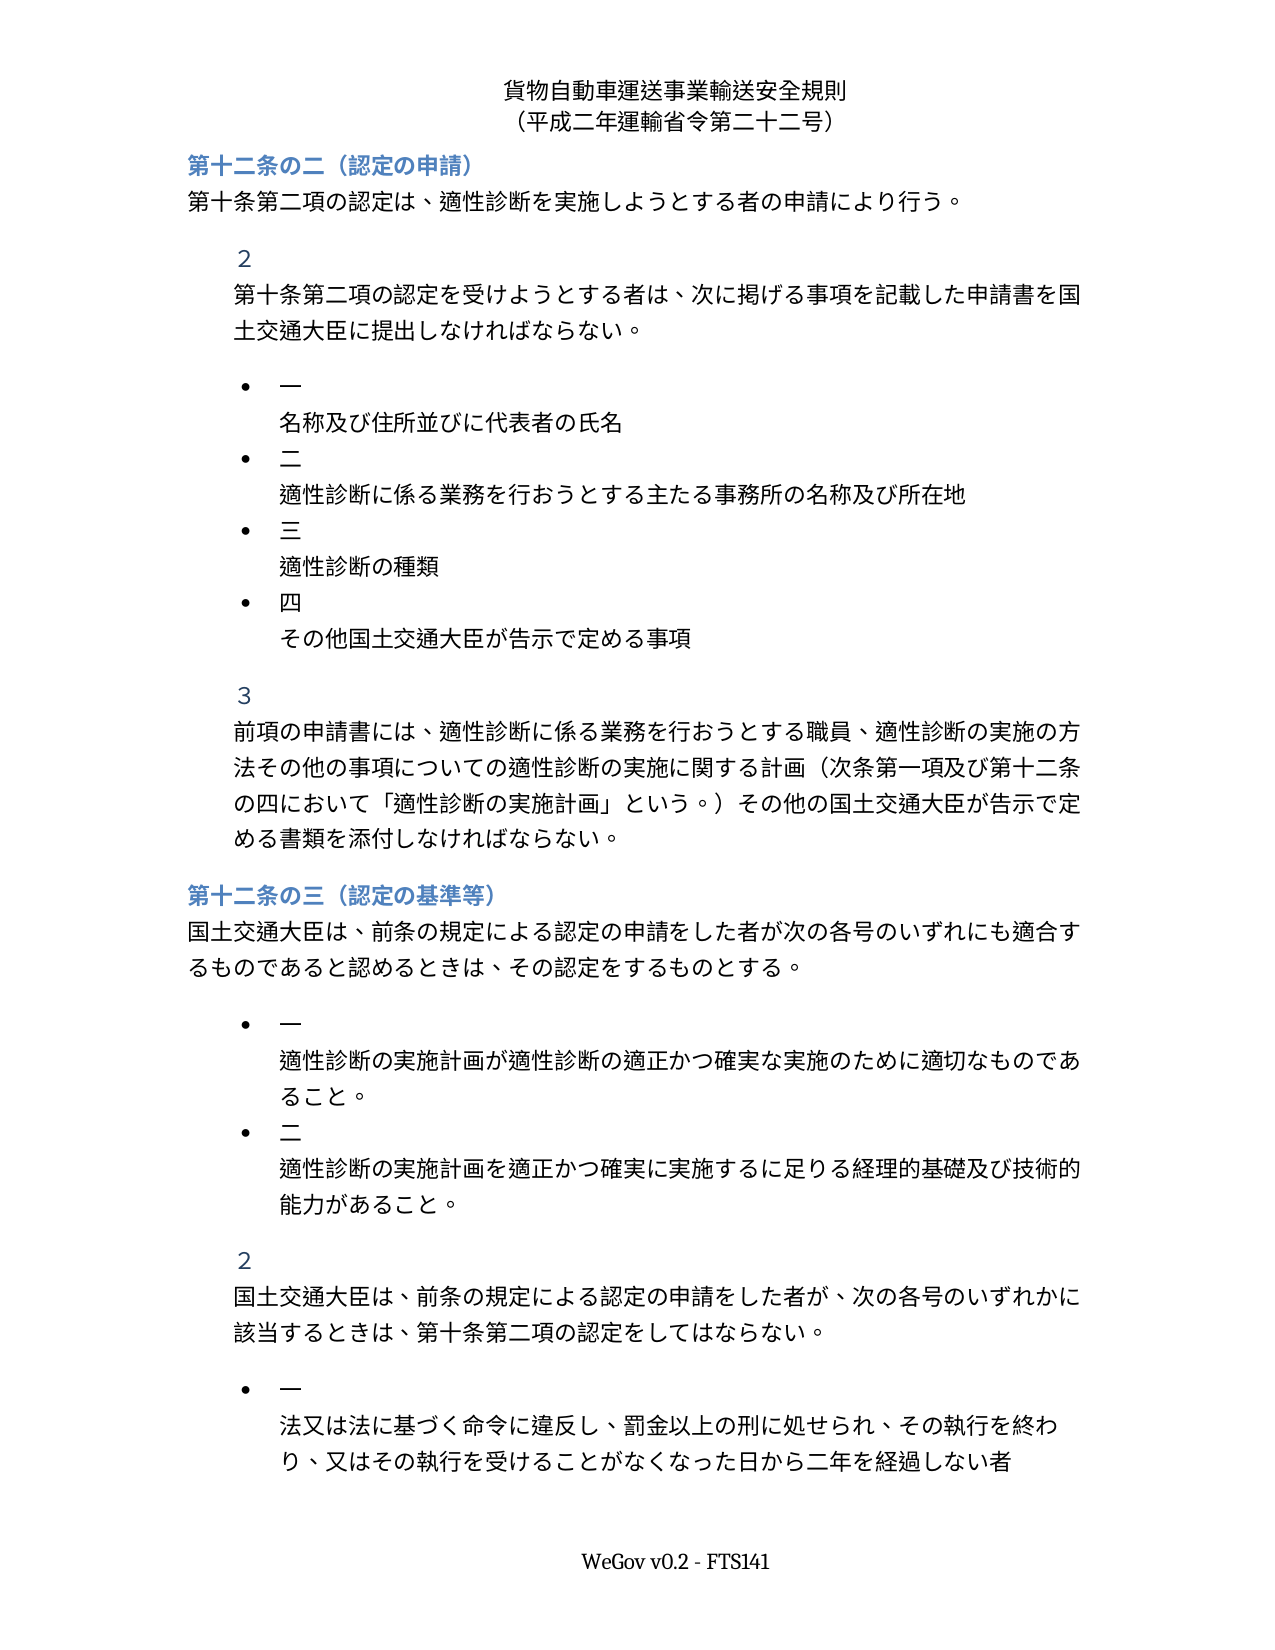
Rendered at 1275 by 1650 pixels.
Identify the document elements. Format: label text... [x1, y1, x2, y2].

list 四 その他国土交通大臣が告示で定める事項 [242, 587, 1087, 654]
subtitle ２ [233, 243, 1087, 274]
list 二 適性診断の実施計画を適正かつ確実に実施するに足りる経理的基礎及び技術的能力があること。 [242, 1117, 1087, 1220]
text 国土交通大臣は、前条の規定による認定の申請をした者が、次の各号のいずれかに該当するときは、第十条第二項の認定をしてはならない。 [233, 1281, 1087, 1348]
subtitle 第十二条の二（認定の申請） [187, 150, 1087, 181]
subtitle ２ [233, 1245, 1087, 1277]
text 国土交通大臣は、前条の規定による認定の申請をした者が次の各号のいずれにも適合するものであると認めるときは、その認定をするものとする。 [187, 916, 1087, 983]
list 二 適性診断に係る業務を行おうとする主たる事務所の名称及び所在地 [242, 443, 1087, 510]
list 三 適性診断の種類 [242, 515, 1087, 582]
subtitle 第十二条の三（認定の基準等） [187, 880, 1087, 911]
text 第十条第二項の認定は、適性診断を実施しようとする者の申請により行う。 [187, 186, 1087, 217]
list 一 適性診断の実施計画が適性診断の適正かつ確実な実施のために適切なものであること。 [242, 1009, 1087, 1112]
text 前項の申請書には、適性診断に係る業務を行おうとする職員、適性診断の実施の方法その他の事項についての適性診断の実施に関する計画（次条第一項及び第十二条の四において「適性診断の実施計画」という。）その他の国土交通大臣が告示で定める書類を添付しなければならない。 [233, 716, 1087, 855]
subtitle ３ [233, 680, 1087, 711]
list 一 法又は法に基づく命令に違反し、罰金以上の刑に処せられ、その執行を終わり、又はその執行を受けることがなくなった日から二年を経過しない者 [242, 1374, 1087, 1477]
list 一 名称及び住所並びに代表者の氏名 [242, 371, 1087, 438]
text 第十条第二項の認定を受けようとする者は、次に掲げる事項を記載した申請書を国土交通大臣に提出しなければならない。 [233, 279, 1087, 346]
